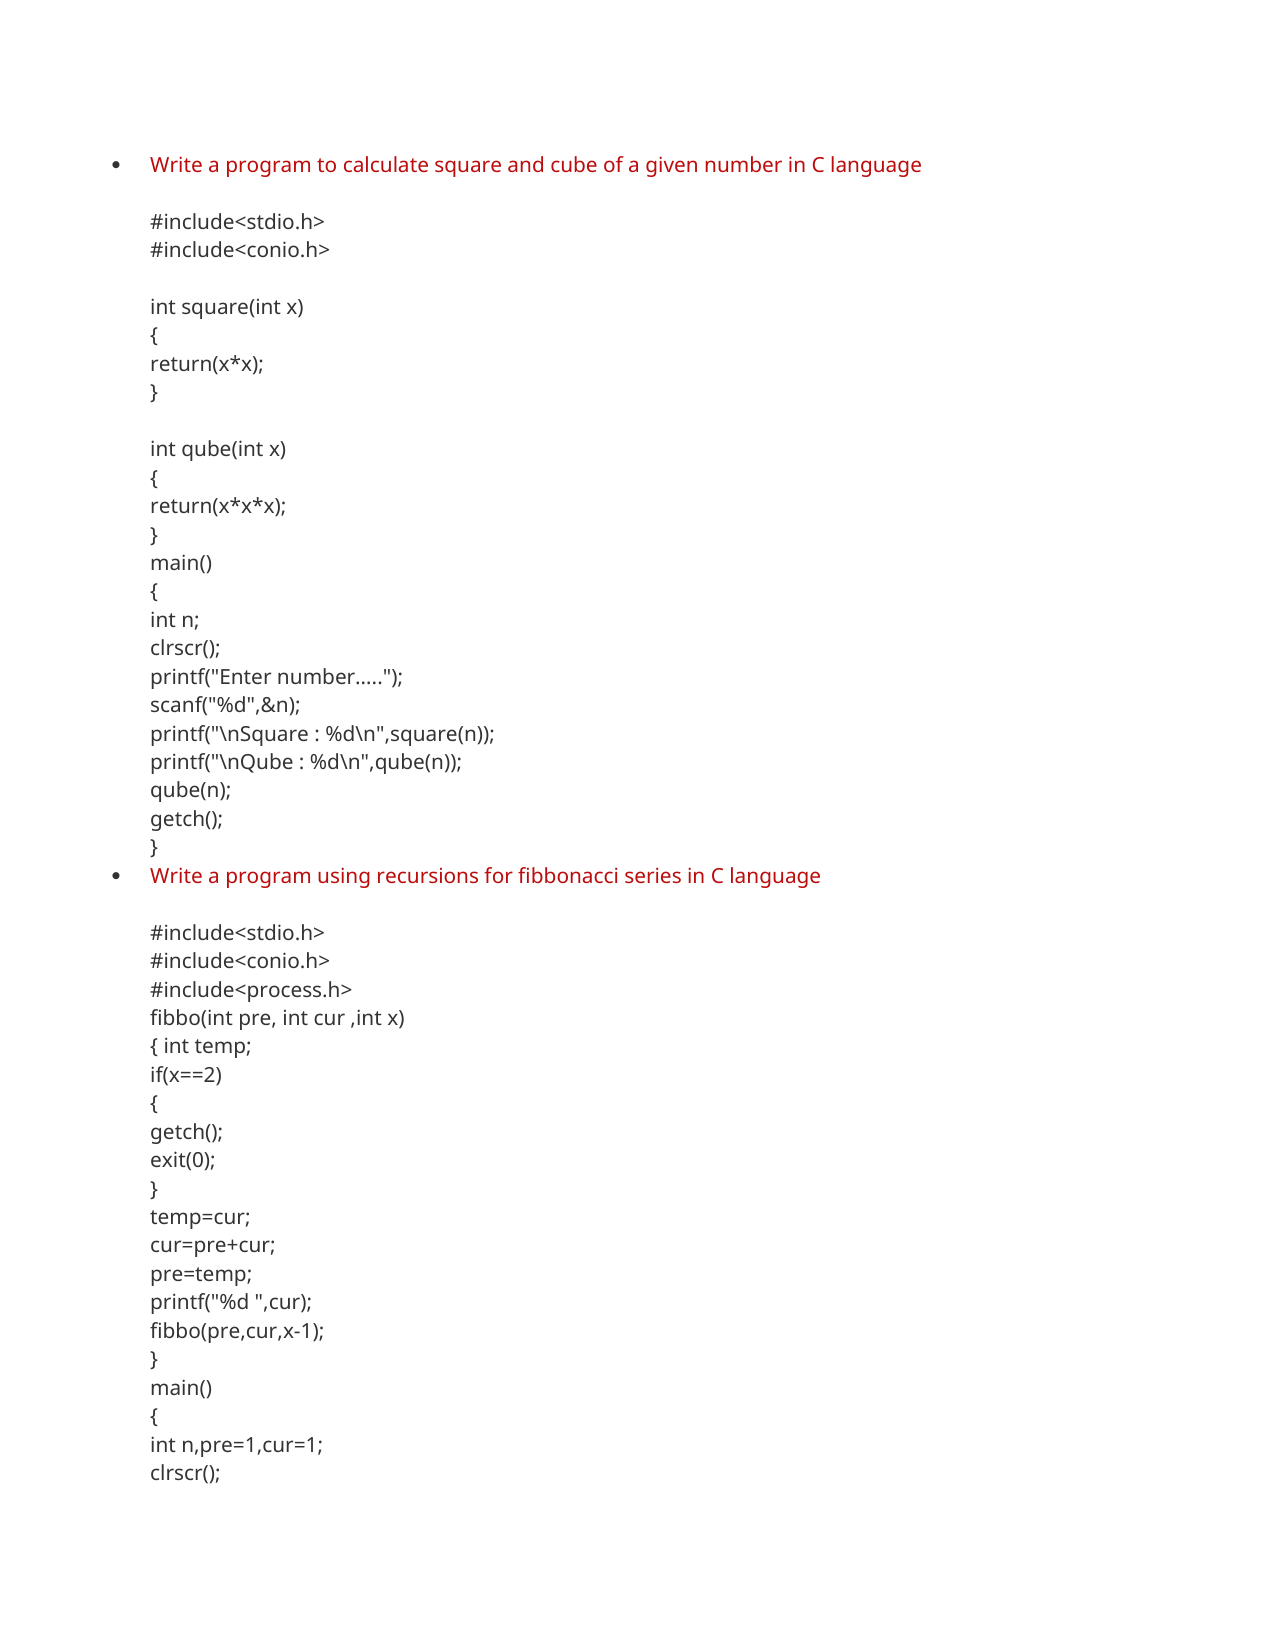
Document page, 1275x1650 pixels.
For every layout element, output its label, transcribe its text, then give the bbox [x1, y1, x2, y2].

list Write a program to calculate square and cube of a given number in C language #include<stdio.h> #include<conio.h> int square(int x) { return(x*x); } int qube(int x) { return(x*x*x); } main() { int n; clrscr(); printf("Enter number….."); scanf("%d",&n); printf("\nSquare : %d\n",square(n)); printf("\nQube : %d\n",qube(n)); qube(n); getch(); } [112, 150, 1125, 861]
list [112, 861, 1125, 1487]
